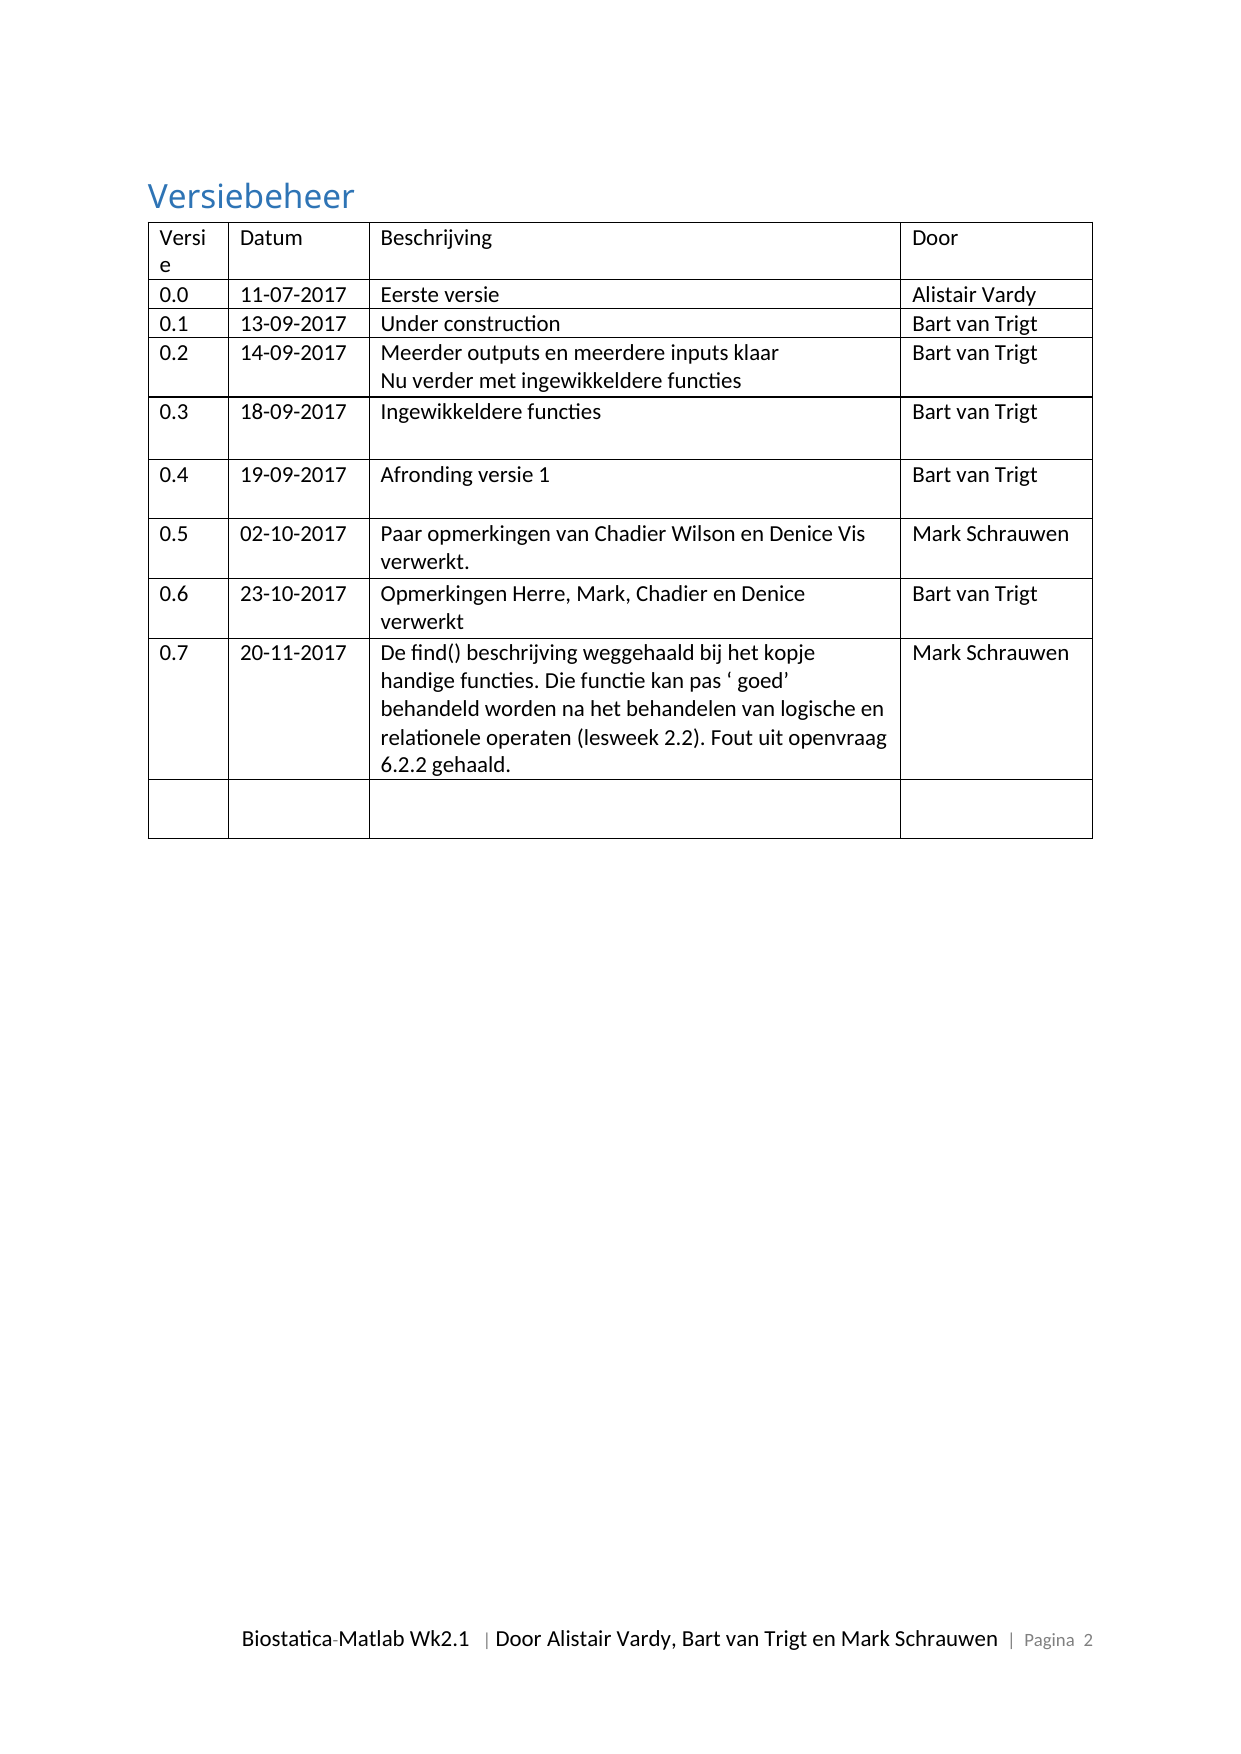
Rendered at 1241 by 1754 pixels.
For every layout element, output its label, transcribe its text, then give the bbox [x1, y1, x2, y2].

table_cell Bart van Trigt [901, 579, 1092, 637]
table_cell 0.7 [149, 639, 228, 779]
table_cell Meerder outputs en meerdere inputs klaar Nu verder met ingewikkeldere functies [370, 338, 900, 396]
table_cell Mark Schrauwen [901, 639, 1092, 779]
table_cell 11-07-2017 [229, 280, 369, 308]
table_header Beschrijving [370, 223, 900, 279]
table_cell 0.4 [149, 460, 228, 518]
subtitle Versiebeheer [148, 173, 1093, 218]
table_header Datum [229, 223, 369, 279]
table_cell 0.2 [149, 338, 228, 396]
table_cell Bart van Trigt [901, 309, 1092, 337]
table_cell 0.6 [149, 579, 228, 637]
table_cell Mark Schrauwen [901, 519, 1092, 578]
table_cell Under construction [370, 309, 900, 337]
table_cell [229, 780, 369, 838]
table_header Versie [149, 223, 228, 279]
table_cell Bart van Trigt [901, 338, 1092, 396]
table_cell Opmerkingen Herre, Mark, Chadier en Denice verwerkt [370, 579, 900, 637]
table_cell 23-10-2017 [229, 579, 369, 637]
table_cell [149, 780, 228, 838]
table_cell Paar opmerkingen van Chadier Wilson en Denice Vis verwerkt. [370, 519, 900, 578]
table_cell 14-09-2017 [229, 338, 369, 396]
table_cell [370, 780, 900, 838]
table_cell 20-11-2017 [229, 639, 369, 779]
table_cell 02-10-2017 [229, 519, 369, 578]
table_header Door [901, 223, 1092, 279]
table_cell 19-09-2017 [229, 460, 369, 518]
table_cell Eerste versie [370, 280, 900, 308]
table_cell 18-09-2017 [229, 398, 369, 459]
table_cell Ingewikkeldere functies [370, 398, 900, 459]
table_cell 0.5 [149, 519, 228, 578]
table_cell 0.3 [149, 398, 228, 459]
table_cell Alistair Vardy [901, 280, 1092, 308]
table_cell 0.0 [149, 280, 228, 308]
table_cell 13-09-2017 [229, 309, 369, 337]
table_cell Bart van Trigt [901, 398, 1092, 459]
table_cell Bart van Trigt [901, 460, 1092, 518]
table_cell 0.1 [149, 309, 228, 337]
table_cell Afronding versie 1 [370, 460, 900, 518]
table_cell De find() beschrijving weggehaald bij het kopje handige functies. Die functie kan pas ‘ goed’ behandeld worden na het behandelen van logische en relationele operaten (lesweek 2.2). Fout uit openvraag 6.2.2 gehaald. [370, 639, 900, 779]
table_cell [901, 780, 1092, 838]
